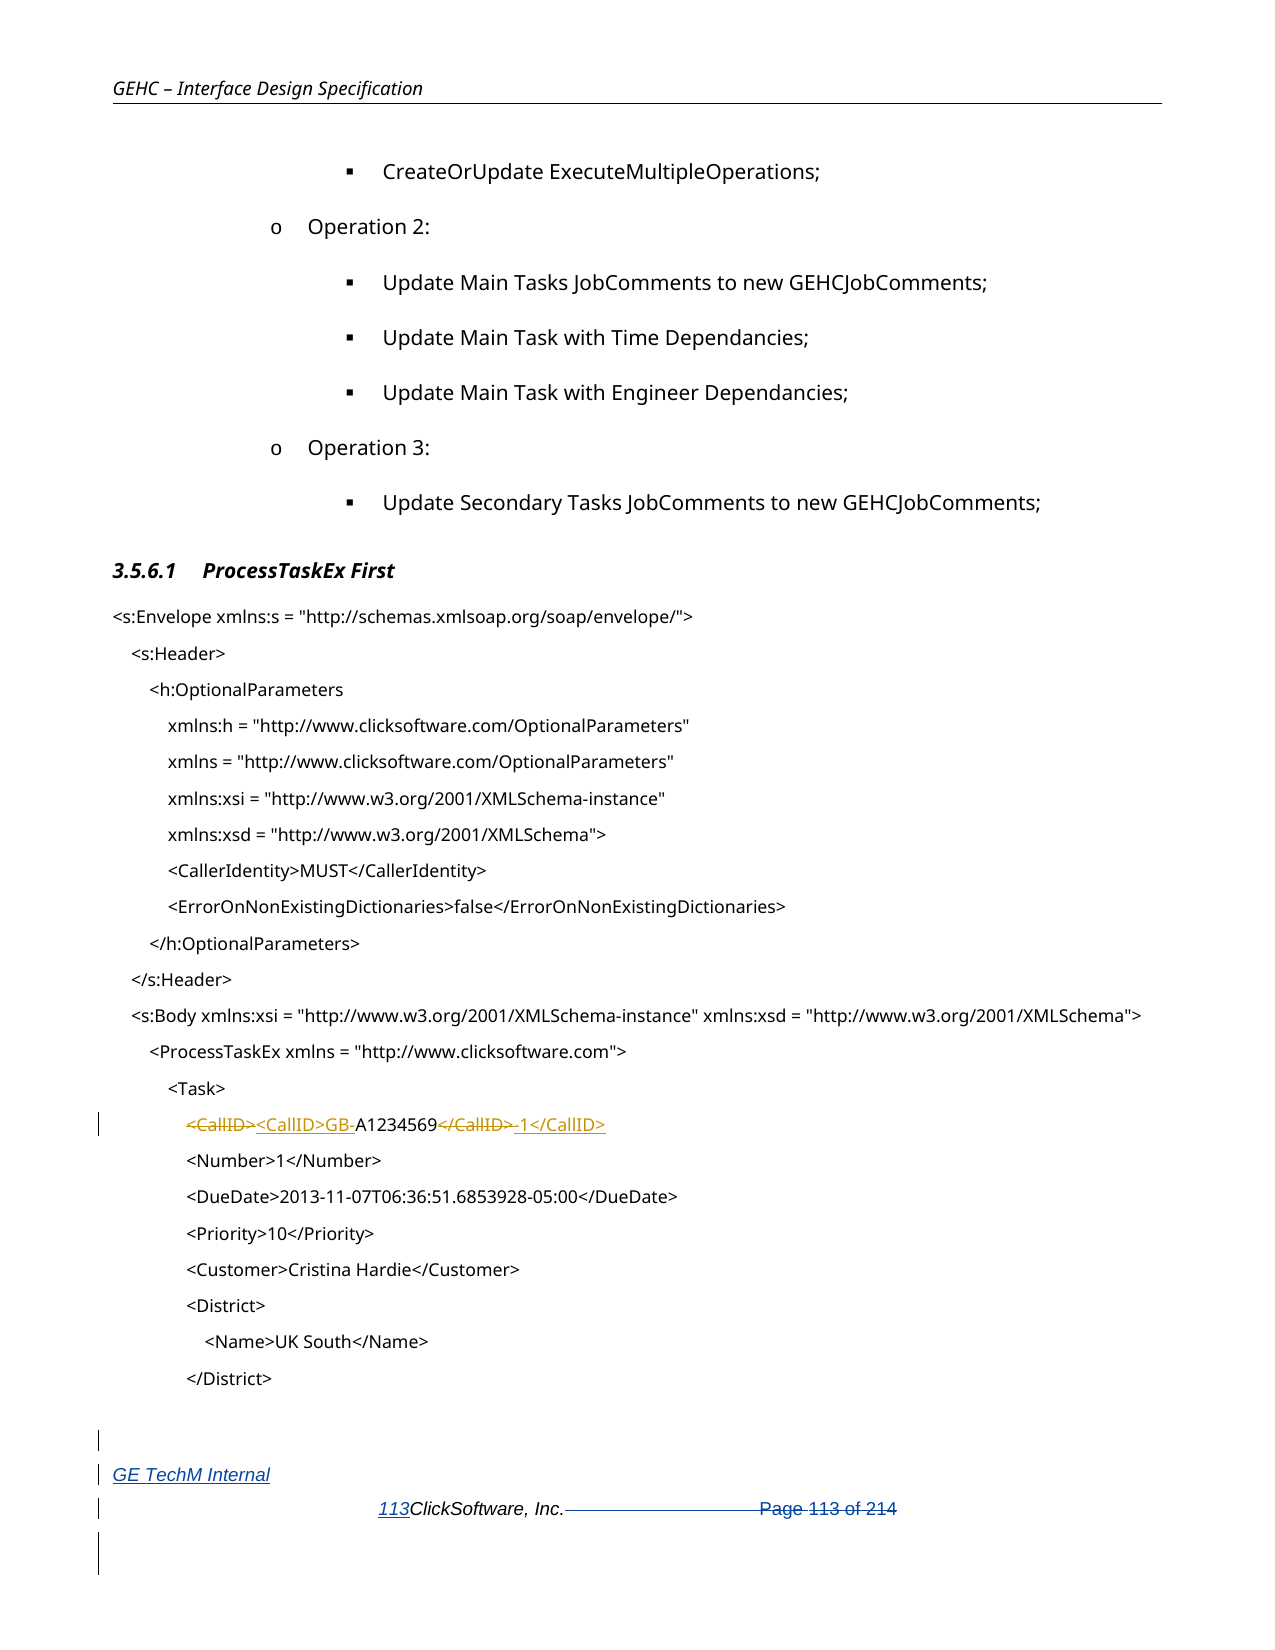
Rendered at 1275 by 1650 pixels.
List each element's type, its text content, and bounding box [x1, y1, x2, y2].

list Update Secondary Tasks JobComments to new GEHCJobComments; [345, 488, 1162, 517]
list Update Main Tasks JobComments to new GEHCJobComments; [345, 268, 1162, 296]
list CreateOrUpdate ExecuteMultipleOperations; [345, 157, 1162, 186]
list Operation 3: [270, 433, 1162, 462]
list Operation 2: [270, 212, 1162, 241]
list Update Main Task with Time Dependancies; [345, 323, 1162, 351]
list Update Main Task with Engineer Dependancies; [345, 378, 1162, 406]
subtitle ProcessTaskEx First [112, 556, 1162, 584]
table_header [101, 605, 1174, 1402]
